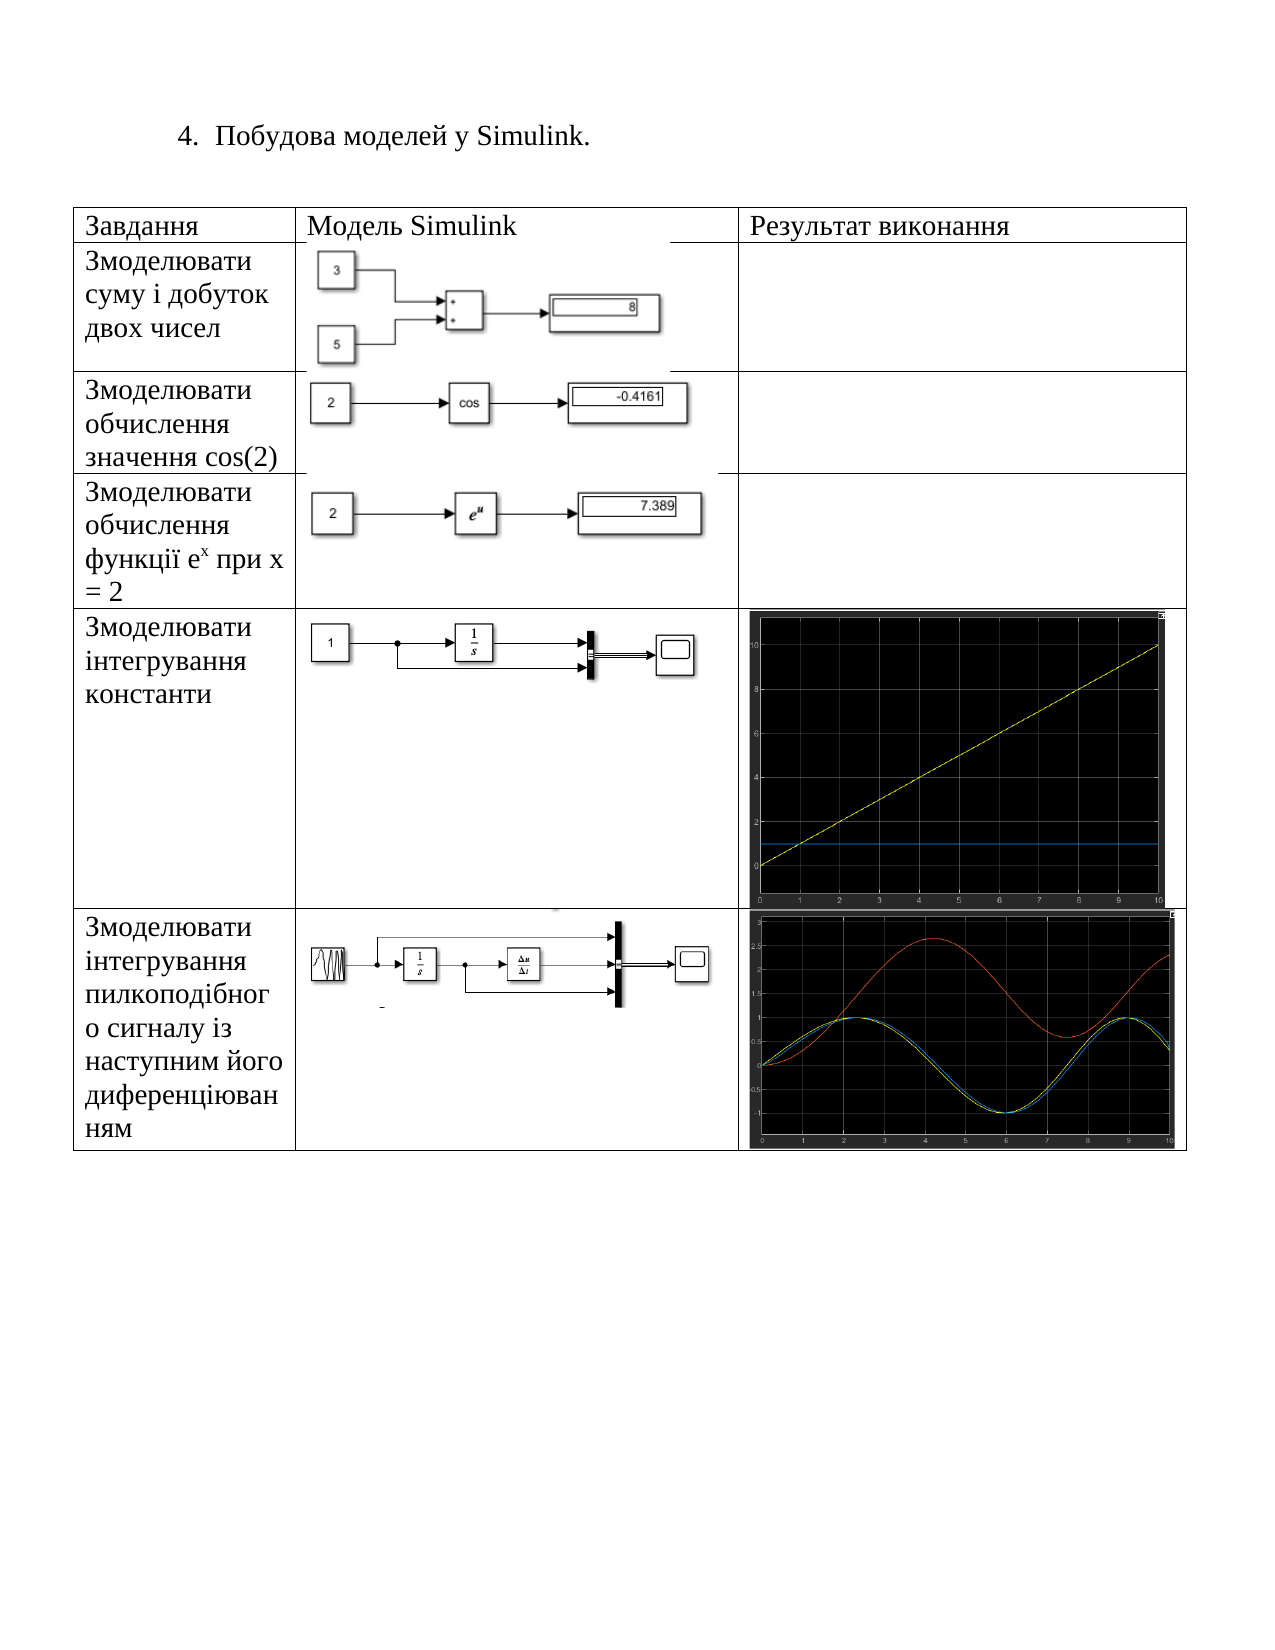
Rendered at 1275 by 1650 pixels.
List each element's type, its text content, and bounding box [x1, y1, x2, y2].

picture [749, 609, 1175, 1150]
table_cell Змоделювати обчислення функції ex при x = 2 [74, 474, 295, 608]
table_cell Змоделювати обчислення значення cos(2) [74, 372, 295, 473]
table_cell Змоделювати інтегрування пилкоподібного сигналу із наступним його диференціюванням [74, 909, 295, 1149]
table_cell [1165, 609, 1186, 908]
table_cell Змоделювати інтегрування константи [74, 609, 295, 908]
table_header Модель Simulink [296, 208, 738, 242]
table_cell [739, 909, 749, 1149]
table_cell [739, 372, 1186, 473]
table_cell [739, 474, 1186, 608]
table_cell Змоделювати суму і добуток двох чисел [74, 243, 295, 371]
table_cell [296, 909, 738, 1149]
table_header Результат виконання [739, 208, 1186, 242]
table_cell [739, 609, 749, 908]
table_cell [296, 609, 738, 908]
picture [306, 609, 713, 692]
picture [306, 909, 715, 1008]
picture [306, 473, 719, 550]
table_cell [739, 243, 1186, 371]
table_cell [296, 243, 306, 371]
table_cell [1175, 909, 1186, 1149]
picture [306, 242, 698, 435]
table_header Завдання [74, 208, 295, 242]
table_cell [296, 372, 738, 473]
table_cell [671, 243, 738, 371]
table_cell [296, 474, 738, 608]
list Побудова моделей у Simulink. [177, 118, 1186, 152]
